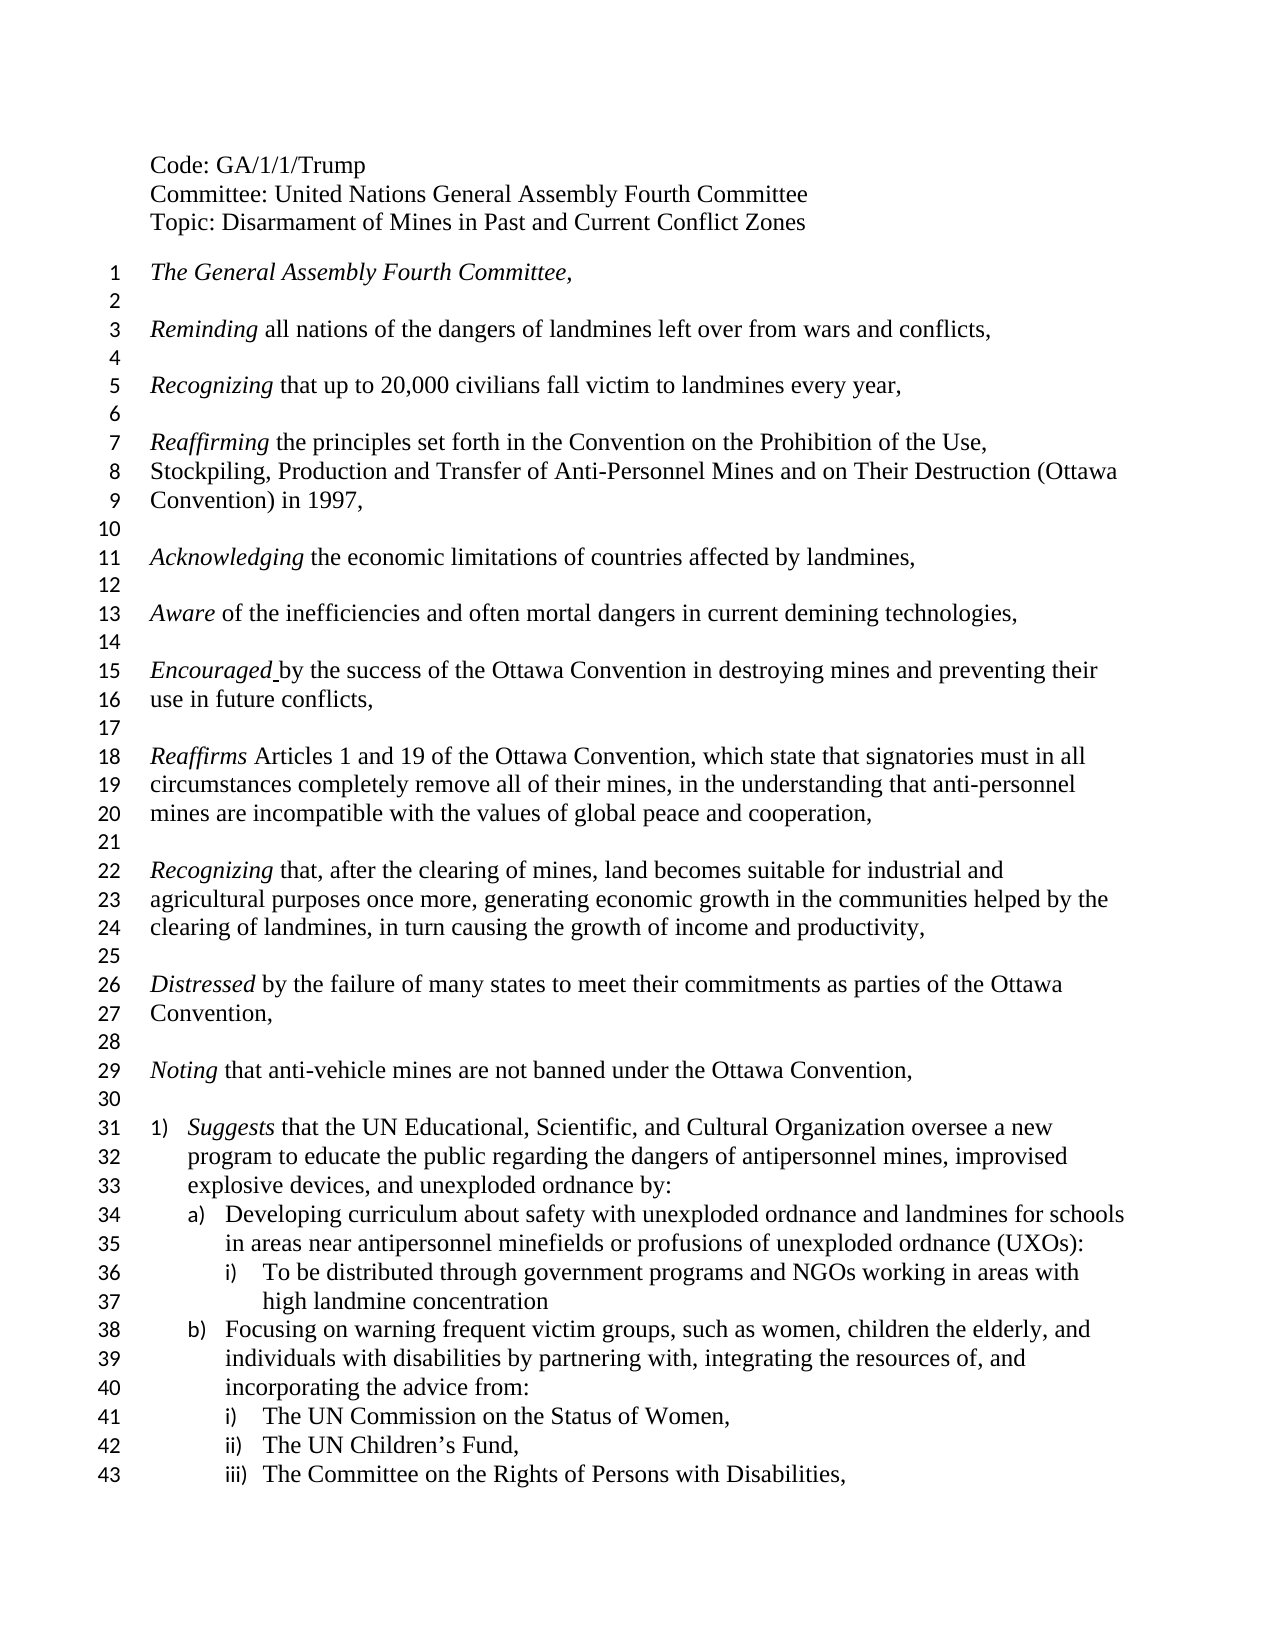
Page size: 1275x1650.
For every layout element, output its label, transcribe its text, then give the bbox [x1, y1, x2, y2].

text Recognizing that, after the clearing of mines, land becomes suitable for industrial and agricultural purposes once more, generating economic growth in the communities helped by the clearing of landmines, in turn causing the growth of income and productivity, [150, 855, 1125, 941]
text Stockpiling, Production and Transfer of Anti-Personnel Mines and on Their Destruction (Ottawa Convention) in 1997, [150, 456, 1125, 514]
text Topic: Disarmament of Mines in Past and Current Conflict Zones [150, 207, 1125, 236]
list The Committee on the Rights of Persons with Disabilities, [225, 1459, 1125, 1488]
text Committee: United Nations General Assembly Fourth Committee [150, 179, 1125, 207]
list The UN Commission on the Status of Women, [225, 1401, 1125, 1430]
text Distressed by the failure of many states to meet their commitments as parties of the Ottawa Convention, [150, 969, 1125, 1027]
text Reaffirming the principles set forth in the Convention on the Prohibition of the Use, [150, 427, 1125, 456]
list Focusing on warning frequent victim groups, such as women, children the elderly, and individuals with disabilities by partnering with, integrating the resources of, and incorporating the advice from: [187, 1314, 1125, 1401]
text Reaffirms Articles 1 and 19 of the Ottawa Convention, which state that signatories must in all circumstances completely remove all of their mines, in the understanding that anti-personnel mines are incompatible with the values of global peace and cooperation, [150, 741, 1125, 827]
text Encouraged by the success of the Ottawa Convention in destroying mines and preventing their use in future conflicts, [150, 655, 1125, 713]
list The UN Children’s Fund, [225, 1430, 1125, 1459]
text Code: GA/1/1/Trump [150, 150, 1125, 179]
text Reminding all nations of the dangers of landmines left over from wars and conflicts, [150, 314, 1125, 343]
list Suggests that the UN Educational, Scientific, and Cultural Organization oversee a new program to educate the public regarding the dangers of antipersonnel mines, improvised explosive devices, and unexploded ordnance by: [150, 1112, 1125, 1199]
list Developing curriculum about safety with unexploded ordnance and landmines for schools in areas near antipersonnel minefields or profusions of unexploded ordnance (UXOs): [187, 1199, 1125, 1257]
text Noting that anti-vehicle mines are not banned under the Ottawa Convention, [150, 1055, 1125, 1083]
text Aware of the inefficiencies and often mortal dangers in current demining technologies, [150, 598, 1125, 627]
text Recognizing that up to 20,000 civilians fall victim to landmines every year, [150, 371, 1125, 399]
list To be distributed through government programs and NGOs working in areas with high landmine concentration [225, 1257, 1125, 1314]
text The General Assembly Fourth Committee, [150, 257, 1125, 286]
text Acknowledging the economic limitations of countries affected by landmines, [150, 542, 1125, 570]
